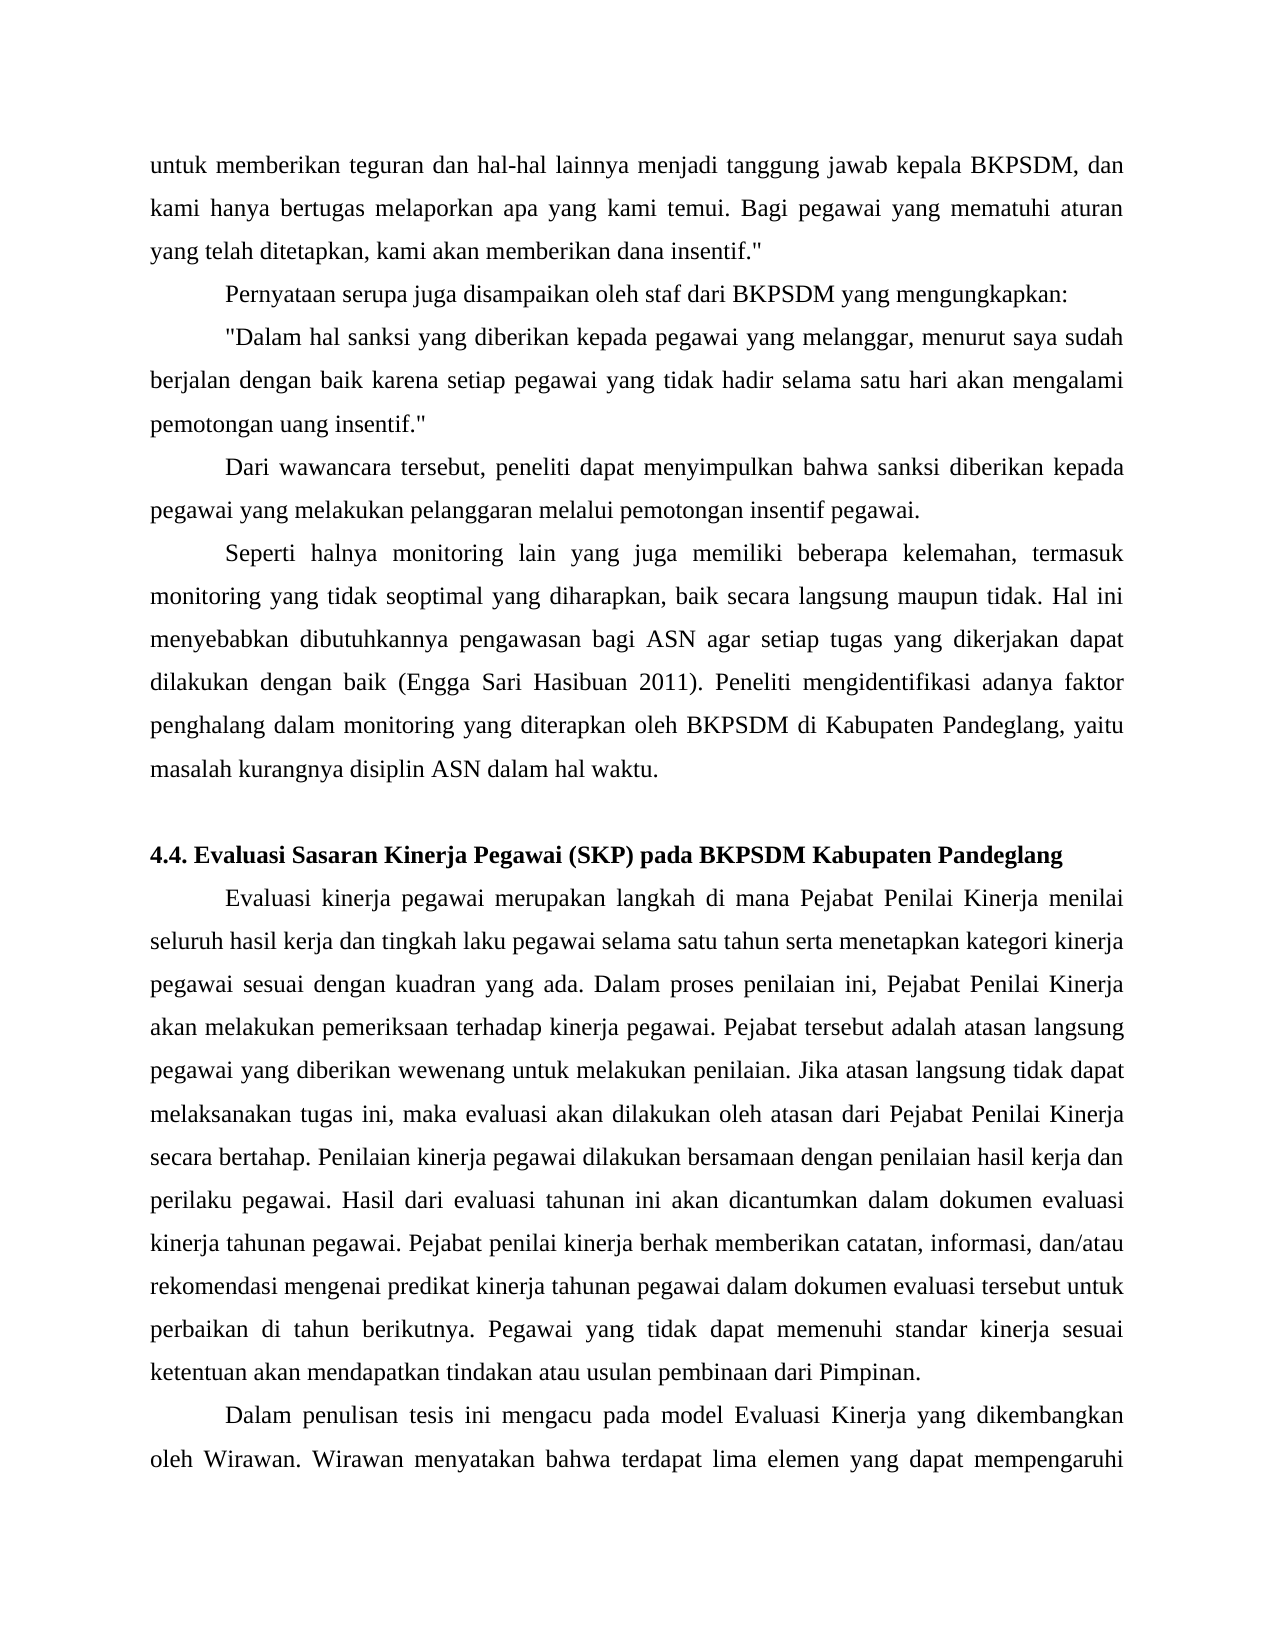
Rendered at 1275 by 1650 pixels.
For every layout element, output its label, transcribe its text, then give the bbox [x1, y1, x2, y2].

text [150, 150, 1125, 265]
text Evaluasi kinerja pegawai merupakan langkah di mana Pejabat Penilai Kinerja menilai seluruh hasil kerja dan tingkah laku pegawai selama satu tahun serta menetapkan kategori kinerja pegawai sesuai dengan kuadran yang ada. Dalam proses penilaian ini, Pejabat Penilai Kinerja akan melakukan pemeriksaan terhadap kinerja pegawai. Pejabat tersebut adalah atasan langsung pegawai yang diberikan wewenang untuk melakukan penilaian. Jika atasan langsung tidak dapat melaksanakan tugas ini, maka evaluasi akan dilakukan oleh atasan dari Pejabat Penilai Kinerja secara bertahap. Penilaian kinerja pegawai dilakukan bersamaan dengan penilaian hasil kerja dan perilaku pegawai. Hasil dari evaluasi tahunan ini akan dicantumkan dalam dokumen evaluasi kinerja tahunan pegawai. Pejabat penilai kinerja berhak memberikan catatan, informasi, dan/atau rekomendasi mengenai predikat kinerja tahunan pegawai dalam dokumen evaluasi tersebut untuk perbaikan di tahun berikutnya. Pegawai yang tidak dapat memenuhi standar kinerja sesuai ketentuan akan mendapatkan tindakan atau usulan pembinaan dari Pimpinan. [150, 883, 1125, 1386]
text Dari wawancara tersebut, peneliti dapat menyimpulkan bahwa sanksi diberikan kepada pegawai yang melakukan pelanggaran melalui pemotongan insentif pegawai. [150, 452, 1125, 524]
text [150, 1401, 1125, 1472]
text 4.4. Evaluasi Sasaran Kinerja Pegawai (SKP) pada BKPSDM Kabupaten Pandeglang [150, 840, 1125, 869]
text Seperti halnya monitoring lain yang juga memiliki beberapa kelemahan, termasuk monitoring yang tidak seoptimal yang diharapkan, baik secara langsung maupun tidak. Hal ini menyebabkan dibutuhkannya pengawasan bagi ASN agar setiap tugas yang dikerjakan dapat dilakukan dengan baik (Engga Sari Hasibuan 2011). Peneliti mengidentifikasi adanya faktor penghalang dalam monitoring yang diterapkan oleh BKPSDM di Kabupaten Pandeglang, yaitu masalah kurangnya disiplin ASN dalam hal waktu. [150, 538, 1125, 782]
text "Dalam hal sanksi yang diberikan kepada pegawai yang melanggar, menurut saya sudah berjalan dengan baik karena setiap pegawai yang tidak hadir selama satu hari akan mengalami pemotongan uang insentif." [150, 322, 1125, 437]
text Pernyataan serupa juga disampaikan oleh staf dari BKPSDM yang mengungkapkan: [150, 279, 1125, 308]
